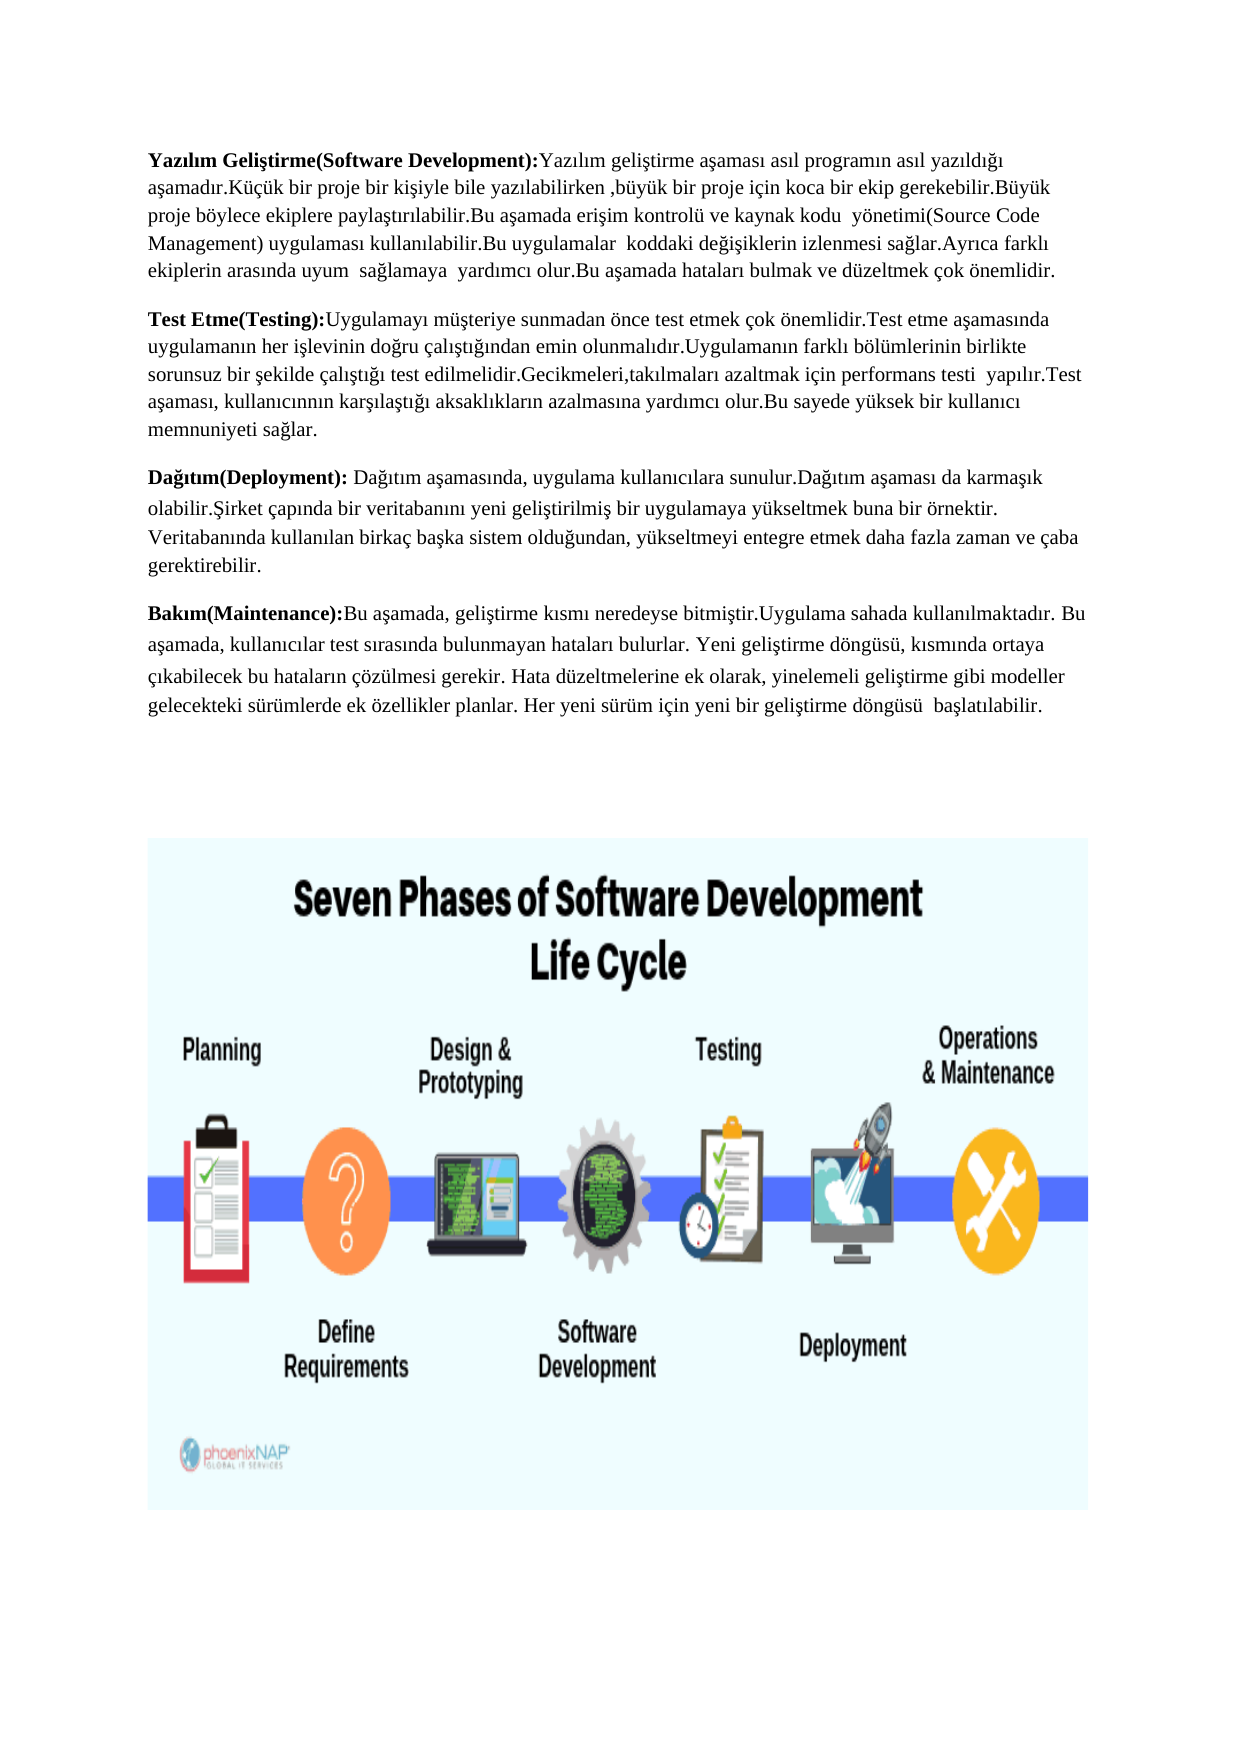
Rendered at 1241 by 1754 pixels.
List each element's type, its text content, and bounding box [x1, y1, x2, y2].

text Yazılım Geliştirme(Software Development):Yazılım geliştirme aşaması asıl programın asıl yazıldığı aşamadır.Küçük bir proje bir kişiyle bile yazılabilirken ,büyük bir proje için koca bir ekip gerekebilir.Büyük proje böylece ekiplere paylaştırılabilir.Bu aşamada erişim kontrolü ve kaynak kodu yönetimi(Source Code Management) uygulaması kullanılabilir.Bu uygulamalar koddaki değişiklerin izlenmesi sağlar.Ayrıca farklı ekiplerin arasında uyum sağlamaya yardımcı olur.Bu aşamada hataları bulmak ve düzeltmek çok önemlidir. [148, 148, 1093, 282]
text Dağıtım(Deployment): Dağıtım aşamasında, uygulama kullanıcılara sunulur.Dağıtım aşaması da karmaşık olabilir.Şirket çapında bir veritabanını yeni geliştirilmiş bir uygulamaya yükseltmek buna bir örnektir. Veritabanında kullanılan birkaç başka sistem olduğundan, yükseltmeyi entegre etmek daha fazla zaman ve çaba gerektirebilir. [148, 465, 1093, 577]
text Bakım(Maintenance):Bu aşamada, geliştirme kısmı neredeyse bitmiştir.Uygulama sahada kullanılmaktadır. Bu aşamada, kullanıcılar test sırasında bulunmayan hataları bulurlar. Yeni geliştirme döngüsü, kısmında ortaya çıkabilecek bu hataların çözülmesi gerekir. Hata düzeltmelerine ek olarak, yinelemeli geliştirme gibi modeller gelecekteki sürümlerde ek özellikler planlar. Her yeni sürüm için yeni bir geliştirme döngüsü başlatılabilir. [148, 601, 1093, 717]
text Test Etme(Testing):Uygulamayı müşteriye sunmadan önce test etmek çok önemlidir.Test etme aşamasında uygulamanın her işlevinin doğru çalıştığından emin olunmalıdır.Uygulamanın farklı bölümlerinin birlikte sorunsuz bir şekilde çalıştığı test edilmelidir.Gecikmeleri,takılmaları azaltmak için performans testi yapılır.Test aşaması, kullanıcınnın karşılaştığı aksaklıkların azalmasına yardımcı olur.Bu sayede yüksek bir kullanıcı memnuniyeti sağlar. [148, 306, 1093, 441]
picture [147, 838, 1089, 1510]
